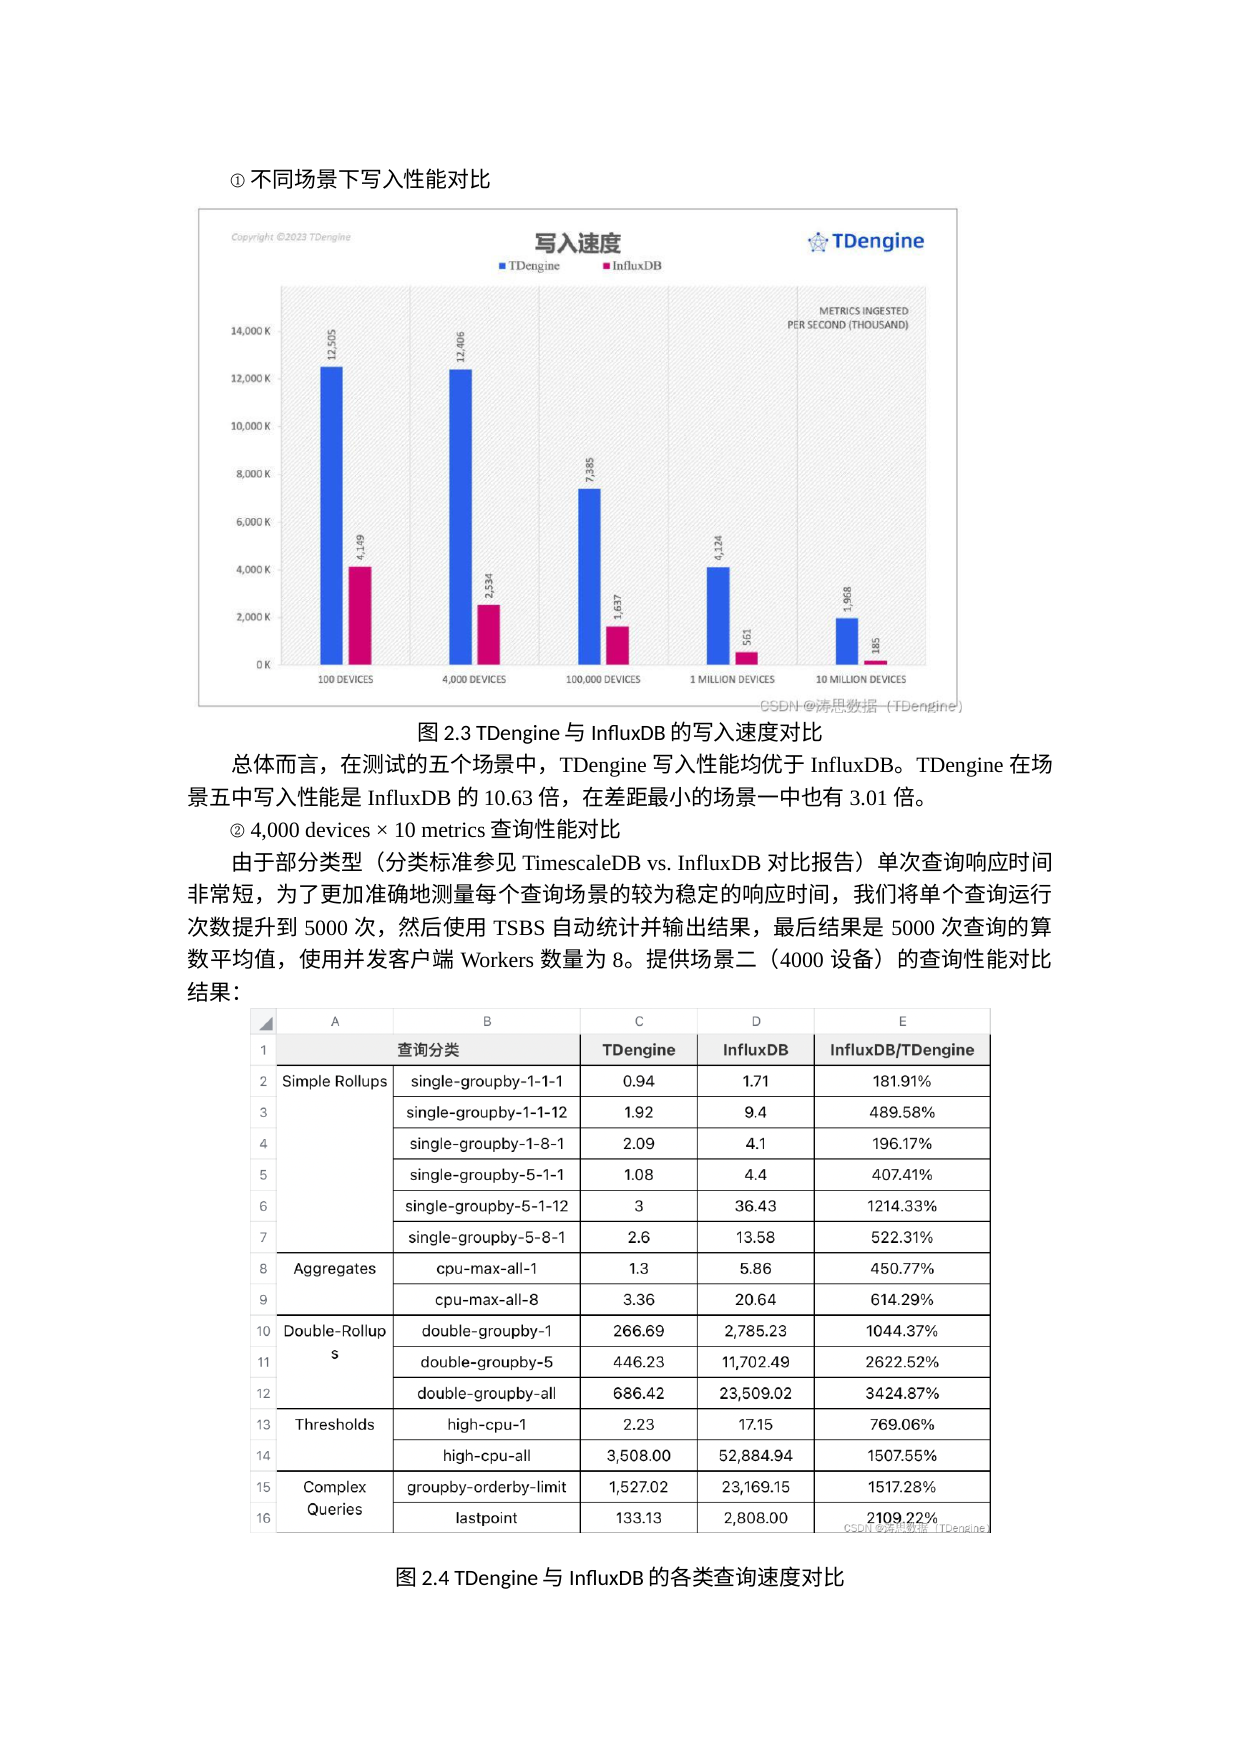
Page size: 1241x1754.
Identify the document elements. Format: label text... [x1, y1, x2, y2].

picture [248, 1007, 992, 1533]
list 图2.3 TDengine与InfluxDB的写入速度对比 [187, 714, 1053, 747]
list 图2.4 TDengine与InfluxDB的各类查询速度对比 [187, 1559, 1053, 1592]
list 4,000 devices × 10 metrics查询性能对比 [187, 812, 1053, 844]
list 由于部分类型（分类标准参见 TimescaleDB vs. InfluxDB 对比报告）单次查询响应时间非常短，为了更加准确地测量每个查询场景的较为稳定的响应时间，我们将单个查询运行次数提升到 5000 次，然后使用 TSBS 自动统计并输出结果，最后结果是 5000 次查询的算数平均值，使用并发客户端 Workers 数量为 8。提供场景二（4000 设备）的查询性能对比结果： [187, 844, 1053, 1007]
list 总体而言，在测试的五个场景中，TDengine 写入性能均优于 InfluxDB。TDengine 在场景五中写入性能是 InfluxDB 的 10.63 倍，在差距最小的场景一中也有 3.01 倍。 [187, 747, 1053, 812]
picture [187, 194, 965, 713]
